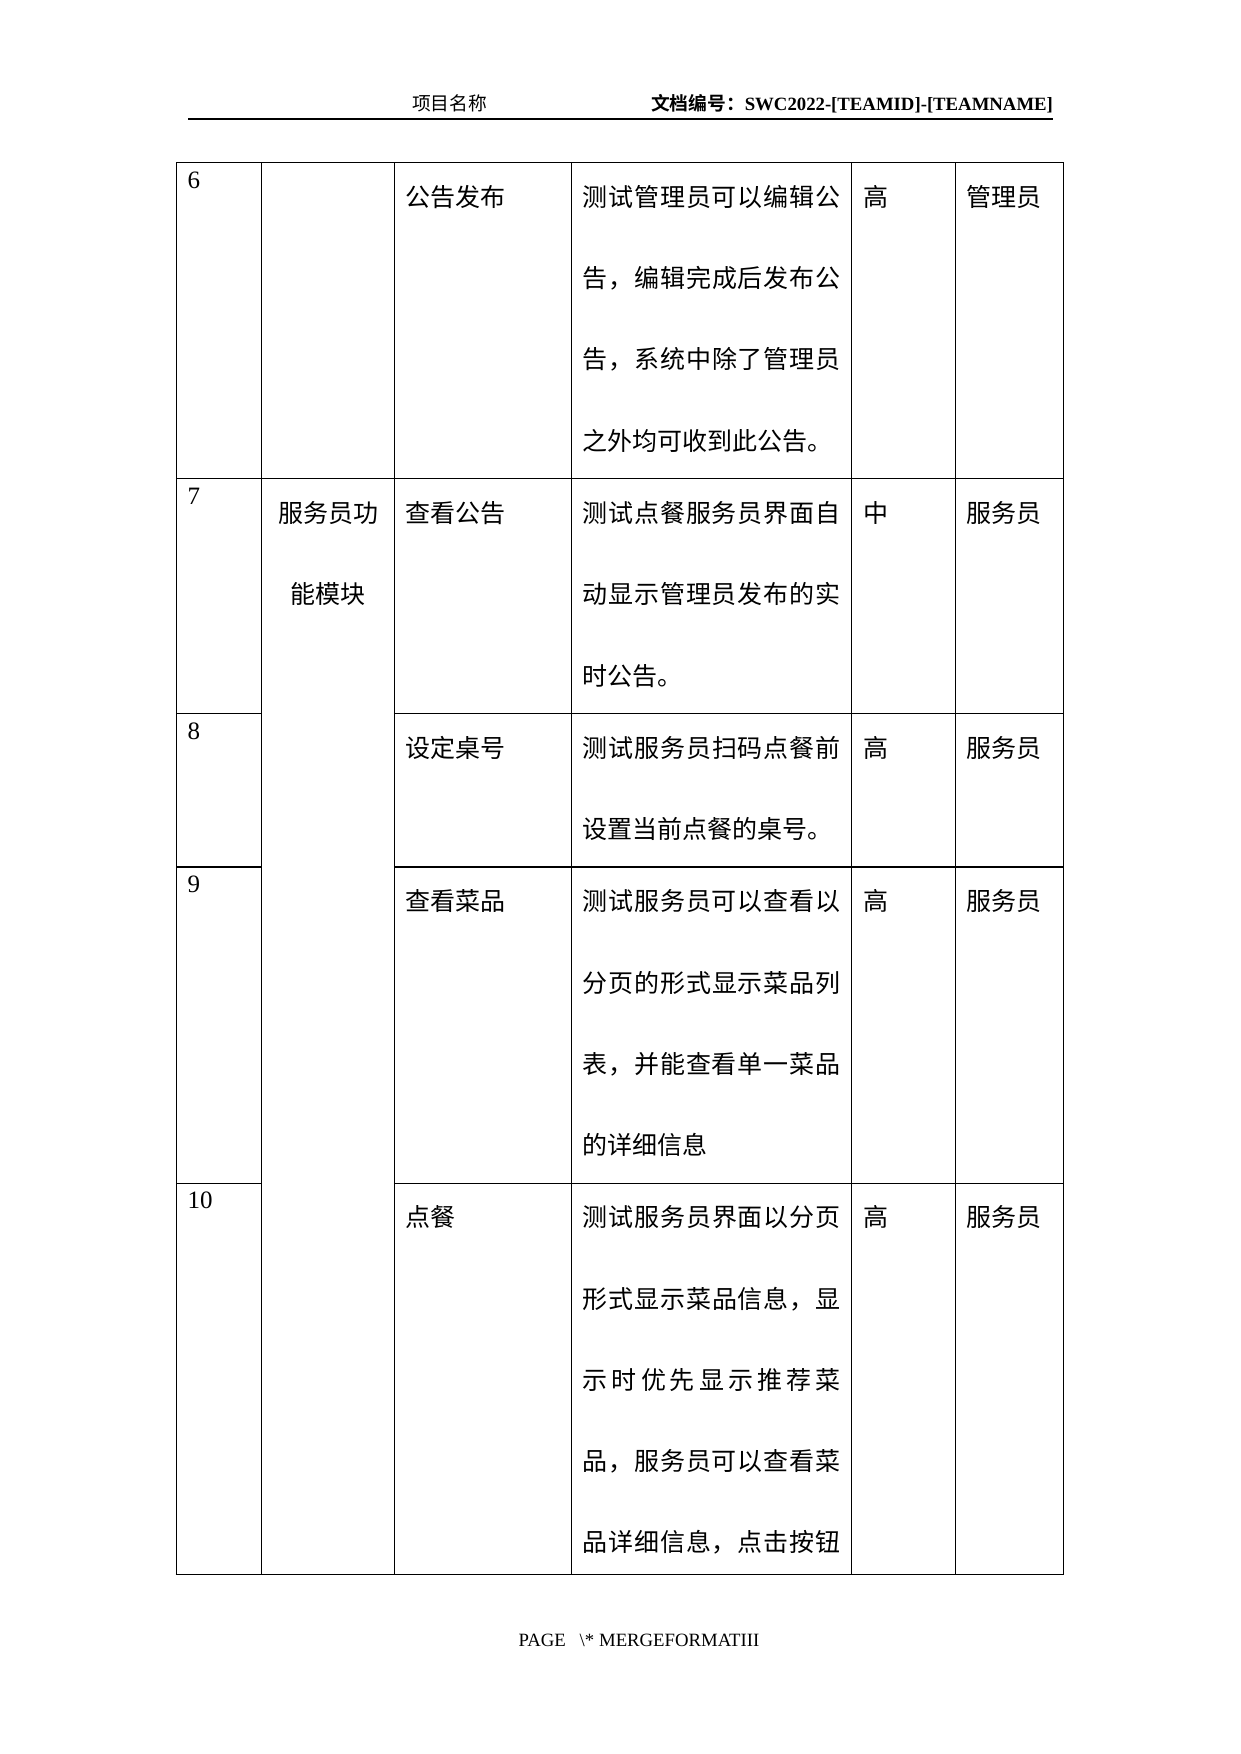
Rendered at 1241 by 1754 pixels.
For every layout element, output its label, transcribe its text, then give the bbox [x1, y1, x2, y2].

table_cell 服务员 [956, 868, 1063, 1182]
table_cell 管理员 [956, 163, 1063, 478]
table_cell 高 [852, 163, 955, 478]
table_cell 查看菜品 [395, 868, 571, 1182]
table_cell 8 [177, 714, 261, 866]
table_cell 测试服务员可以查看以分页的形式显示菜品列表，并能查看单一菜品的详细信息 [572, 868, 851, 1182]
table_cell 公告发布 [395, 163, 571, 478]
table_cell 点餐 [395, 1184, 571, 1573]
table_cell 中 [852, 479, 955, 713]
table_cell 设定桌号 [395, 714, 571, 866]
table_cell 10 [177, 1184, 261, 1573]
table_cell 服务员功能模块 [262, 479, 394, 1573]
table_cell 测试点餐服务员界面自动显示管理员发布的实时公告。 [572, 479, 851, 713]
table_cell 高 [852, 868, 955, 1182]
table_cell 测试服务员界面以分页形式显示菜品信息，显示时优先显示推荐菜品，服务员可以查看菜品详细信息，点击按钮后菜品及对应的数量加入点餐购物车，点击界面最下方的确定点餐按钮后，点餐信息写入数据库并推送到后厨。 [572, 1184, 851, 1573]
table_cell 6 [177, 163, 261, 478]
table_cell 高 [852, 1184, 955, 1573]
table_cell 服务员 [956, 479, 1063, 713]
table_cell 7 [177, 479, 261, 713]
table_cell 测试管理员可以编辑公告，编辑完成后发布公告，系统中除了管理员之外均可收到此公告。 [572, 163, 851, 478]
table_cell 服务员 [956, 1184, 1063, 1573]
table_cell 9 [177, 868, 261, 1182]
table_cell 查看公告 [395, 479, 571, 713]
table_cell 测试服务员扫码点餐前设置当前点餐的桌号。 [572, 714, 851, 866]
table_cell 高 [852, 714, 955, 866]
table_cell 服务员 [956, 714, 1063, 866]
